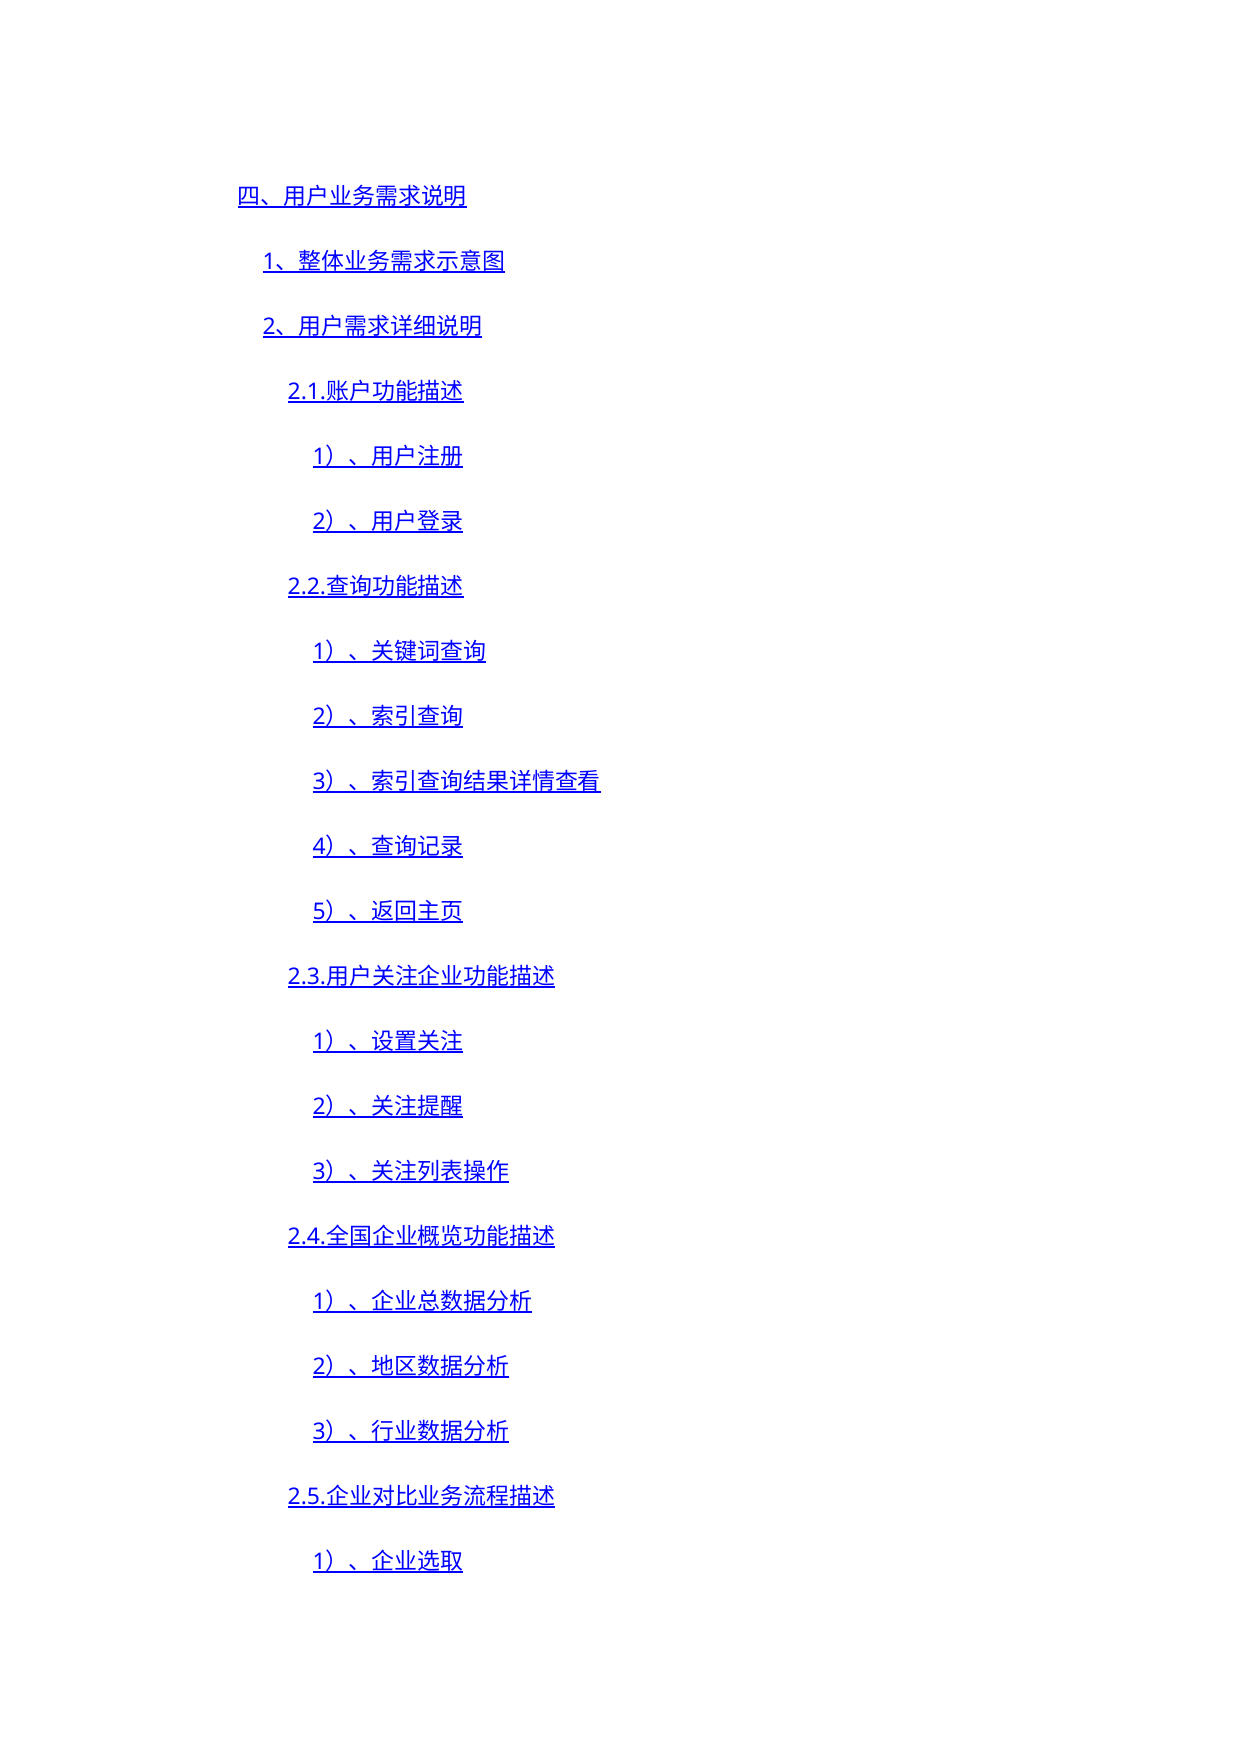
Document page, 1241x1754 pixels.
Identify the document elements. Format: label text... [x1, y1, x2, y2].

text 1）、企业总数据分析 [312, 1267, 1053, 1332]
text 2.5.企业对比业务流程描述 [287, 1462, 1053, 1527]
text 2）、关注提醒 [312, 1072, 1053, 1137]
text 1）、企业选取 [312, 1527, 1053, 1592]
text 2、用户需求详细说明 [262, 292, 1053, 357]
text 2.2.查询功能描述 [287, 552, 1053, 617]
text 2）、索引查询 [312, 682, 1053, 747]
text 2）、地区数据分析 [312, 1332, 1053, 1397]
text 5）、返回主页 [312, 877, 1053, 942]
text 3）、索引查询结果详情查看 [312, 747, 1053, 812]
text 1）、关键词查询 [312, 617, 1053, 682]
text 1）、设置关注 [312, 1007, 1053, 1072]
text 3）、关注列表操作 [312, 1137, 1053, 1202]
text 1、整体业务需求示意图 [262, 227, 1053, 292]
text 2.4.全国企业概览功能描述 [287, 1202, 1053, 1267]
text 2.1.账户功能描述 [287, 357, 1053, 422]
text 1）、用户注册 [312, 422, 1053, 487]
text 2.3.用户关注企业功能描述 [287, 942, 1053, 1007]
text 四、用户业务需求说明 [237, 162, 1053, 227]
text 2）、用户登录 [312, 487, 1053, 552]
text 3）、行业数据分析 [312, 1397, 1053, 1462]
text 4）、查询记录 [312, 812, 1053, 877]
